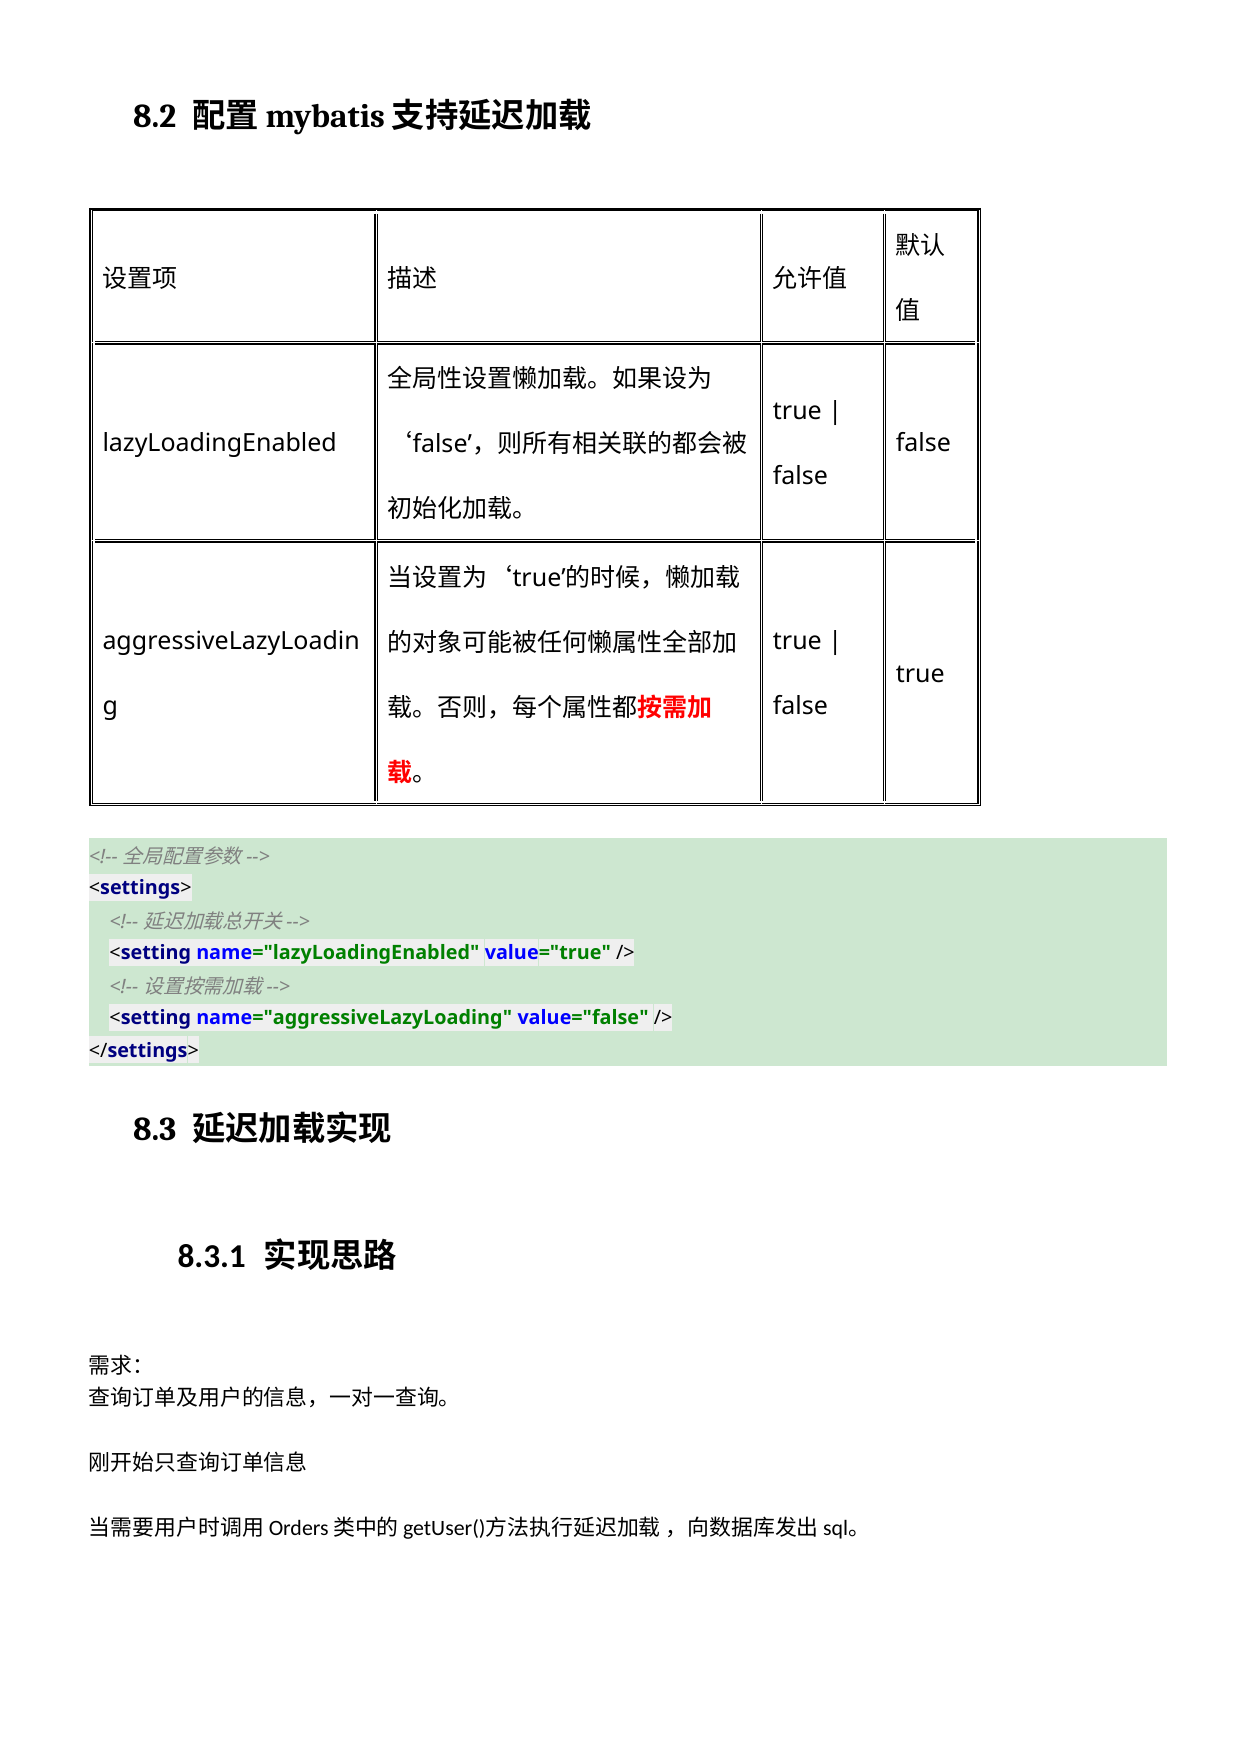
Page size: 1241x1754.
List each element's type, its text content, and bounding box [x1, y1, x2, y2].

text 查询订单及用户的信息，一对一查询。 [89, 1380, 1167, 1412]
table_header 描述 [376, 211, 761, 341]
subtitle 延迟加载实现 [133, 1093, 1167, 1158]
table_cell true | false [763, 345, 883, 539]
table_cell lazyLoadingEnabled [93, 341, 375, 539]
table_header 默认值 [884, 210, 977, 341]
table_cell true | false [761, 539, 884, 803]
table_cell false [886, 341, 978, 539]
table_header 设置项 [93, 211, 376, 341]
table_header 允许值 [761, 210, 884, 341]
table_cell 全局性设置懒加载。如果设为‘false’，则所有相关联的都会被初始化加载。 [378, 345, 760, 539]
text 当需要用户时调用 Orders类中的getUser()方法执行延迟加载 ，向数据库发出sql。 [89, 1510, 1167, 1542]
text 刚开始只查询订单信息 [89, 1445, 1167, 1477]
text <!-- 全局配置参数 --> <settings> <!-- 延迟加载总开关 --> <setting name="lazyLoadingEnabled" value="true" /> <!-- 设置按需加载 --> <setting name="aggressiveLazyLoading" value="false" /> </settings> [89, 838, 1167, 1066]
table_cell aggressiveLazyLoading [91, 539, 376, 803]
table_cell true [884, 539, 979, 803]
text 需求： [89, 1347, 1167, 1380]
subtitle 实现思路 [177, 1220, 1167, 1285]
table_cell 当设置为‘true’的时候，懒加载的对象可能被任何懒属性全部加载。否则，每个属性都按需加载。 [376, 542, 761, 803]
subtitle 配置mybatis支持延迟加载 [133, 81, 1167, 146]
